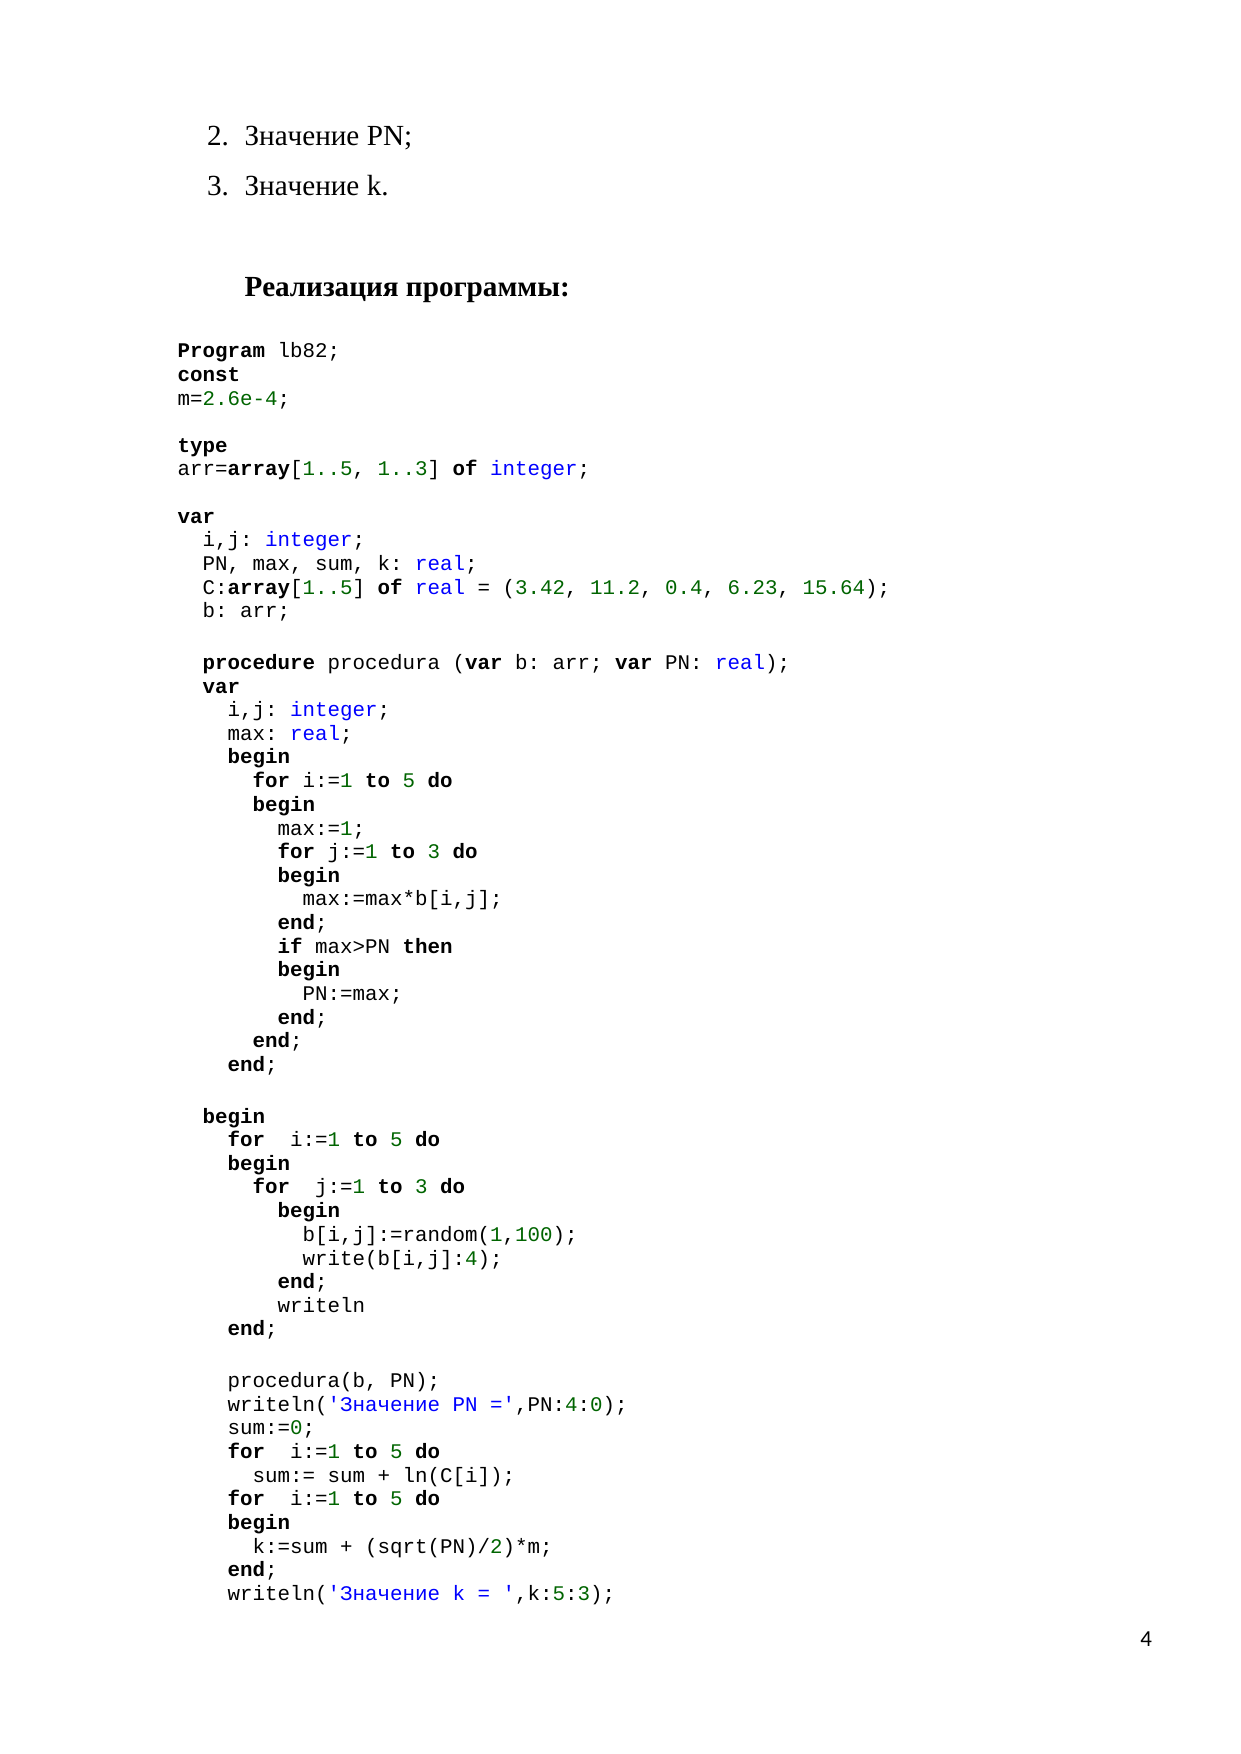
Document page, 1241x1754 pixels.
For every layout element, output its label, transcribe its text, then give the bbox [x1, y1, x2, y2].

text begin [177, 747, 1152, 770]
text i,j: integer; [177, 699, 1152, 723]
text b: arr; [177, 600, 1152, 624]
text begin [177, 1200, 1152, 1224]
text PN, max, sum, k: real; [177, 553, 1152, 577]
text begin [177, 1153, 1152, 1177]
text end; [177, 1559, 1152, 1583]
text begin [177, 1106, 1152, 1129]
list Реализация программы: [244, 269, 1152, 303]
text PN:=max; [177, 983, 1152, 1007]
text writeln('Значение k = ',k:5:3); [177, 1583, 1152, 1607]
text max:=max*b[i,j]; [177, 888, 1152, 912]
text for j:=1 to 3 do [177, 1177, 1152, 1200]
text i,j: integer; [177, 529, 1152, 553]
text for i:=1 to 5 do [177, 1441, 1152, 1465]
text begin [177, 959, 1152, 983]
text max: real; [177, 723, 1152, 747]
text const [177, 364, 1152, 387]
text var [177, 676, 1152, 699]
text begin [177, 1512, 1152, 1536]
text end; [177, 1271, 1152, 1295]
text end; [177, 912, 1152, 936]
text if max>PN then [177, 936, 1152, 959]
text for i:=1 to 5 do [177, 1488, 1152, 1512]
text C:array[1..5] of real = (3.42, 11.2, 0.4, 6.23, 15.64); [177, 577, 1152, 600]
text type [177, 435, 1152, 458]
text writeln('Значение PN =',PN:4:0); [177, 1394, 1152, 1417]
text arr=array[1..5, 1..3] of integer; [177, 458, 1152, 482]
text b[i,j]:=random(1,100); [177, 1224, 1152, 1247]
text begin [177, 865, 1152, 888]
text for i:=1 to 5 do [177, 1129, 1152, 1153]
text sum:=0; [177, 1417, 1152, 1441]
text procedura(b, PN); [177, 1370, 1152, 1394]
text k:=sum + (sqrt(PN)/2)*m; [177, 1536, 1152, 1559]
text sum:= sum + ln(C[i]); [177, 1465, 1152, 1488]
text m=2.6e-4; [177, 387, 1152, 411]
text end; [177, 1318, 1152, 1342]
text end; [177, 1054, 1152, 1078]
text write(b[i,j]:4); [177, 1247, 1152, 1271]
text for j:=1 to 3 do [177, 841, 1152, 865]
text var [177, 506, 1152, 529]
text procedure procedura (var b: arr; var PN: real); [177, 652, 1152, 676]
text max:=1; [177, 817, 1152, 841]
text begin [177, 794, 1152, 817]
text end; [177, 1030, 1152, 1054]
text for i:=1 to 5 do [177, 770, 1152, 794]
text writeln [177, 1295, 1152, 1318]
list Значение PN; [207, 118, 1152, 152]
text end; [177, 1007, 1152, 1030]
text Program lb82; [177, 340, 1152, 364]
list Значение k. [207, 168, 1152, 202]
